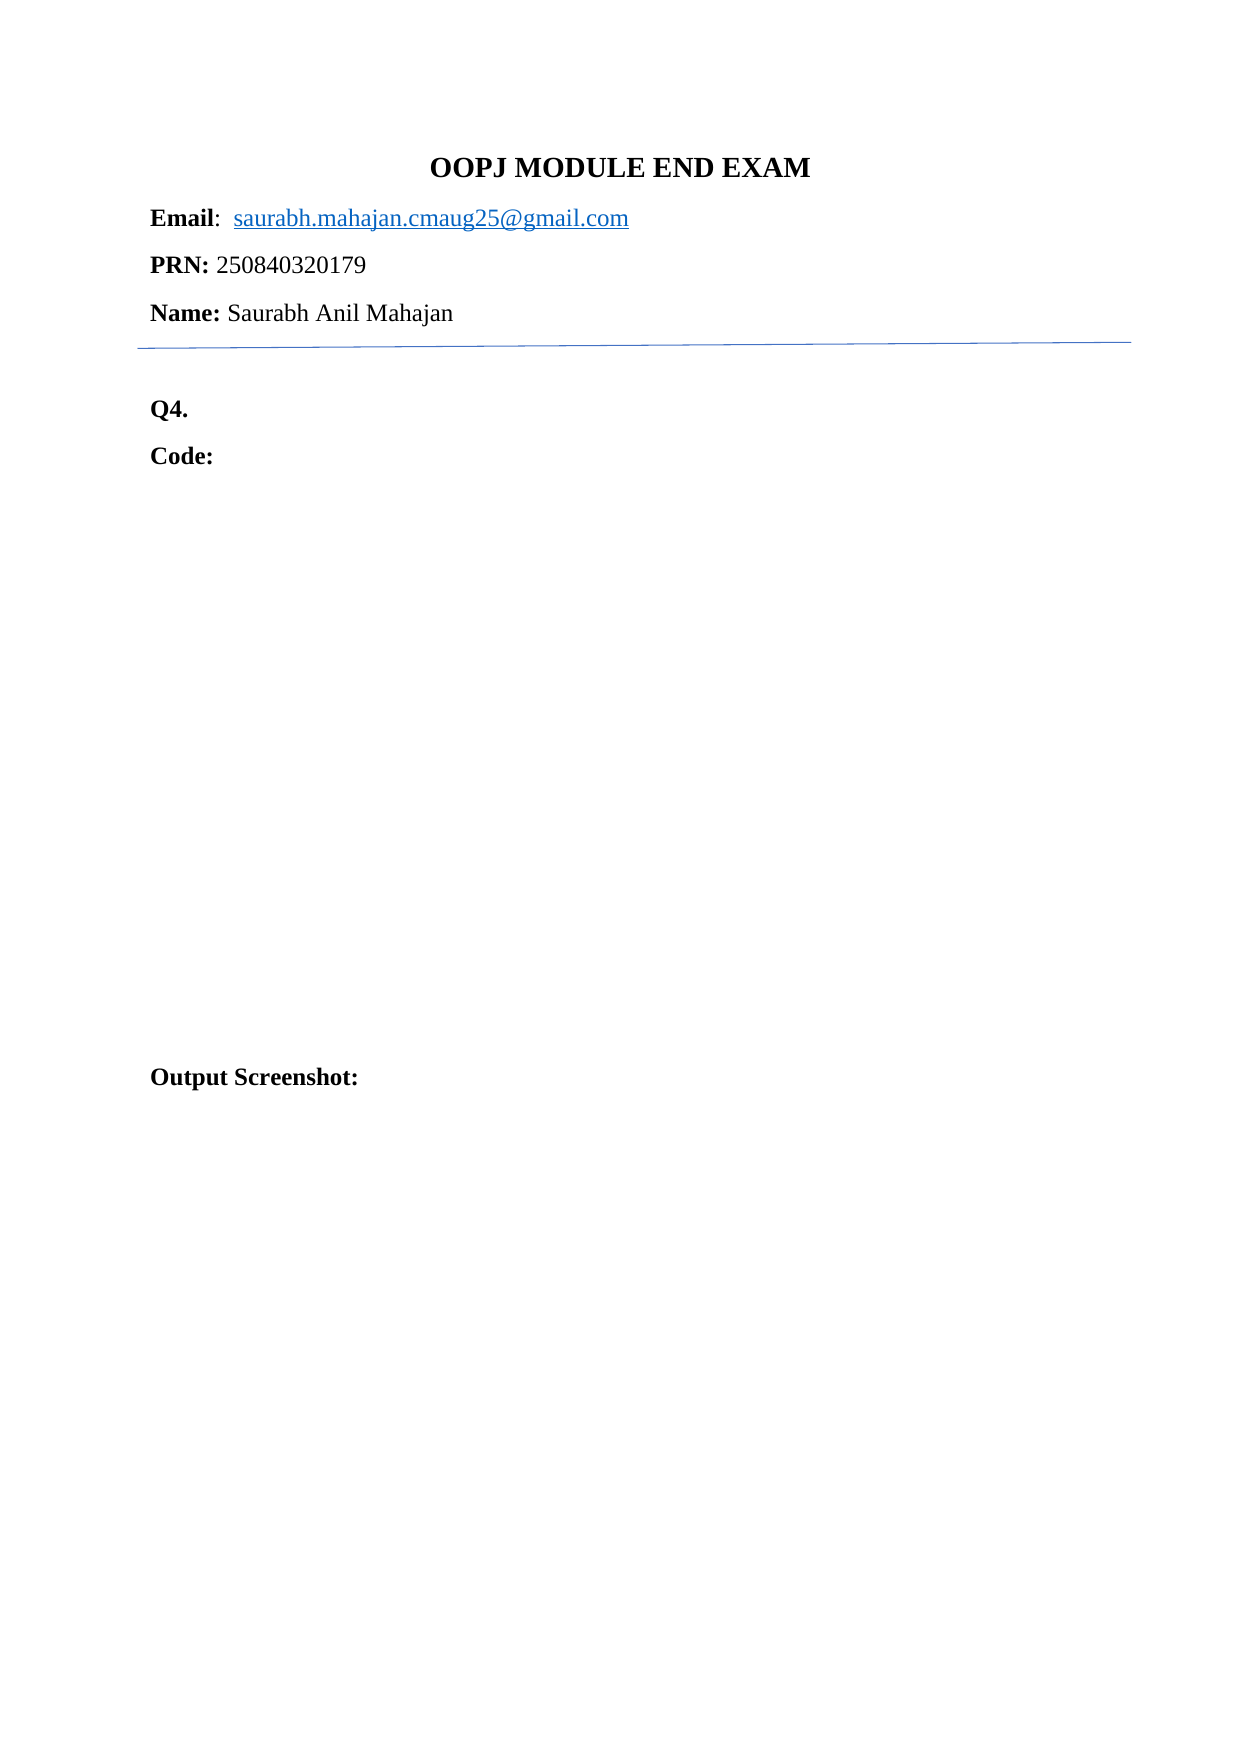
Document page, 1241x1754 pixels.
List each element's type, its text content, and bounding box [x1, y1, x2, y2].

text Name: Saurabh Anil Mahajan [150, 298, 1090, 327]
text OOPJ MODULE END EXAM [150, 150, 1090, 183]
text PRN: 250840320179 [150, 251, 1090, 279]
text Code: [150, 441, 1090, 470]
text Q4. [150, 394, 1090, 422]
text Email: saurabh.mahajan.cmaug25@gmail.com [150, 203, 1090, 232]
text Output Screenshot: [150, 1062, 1090, 1090]
